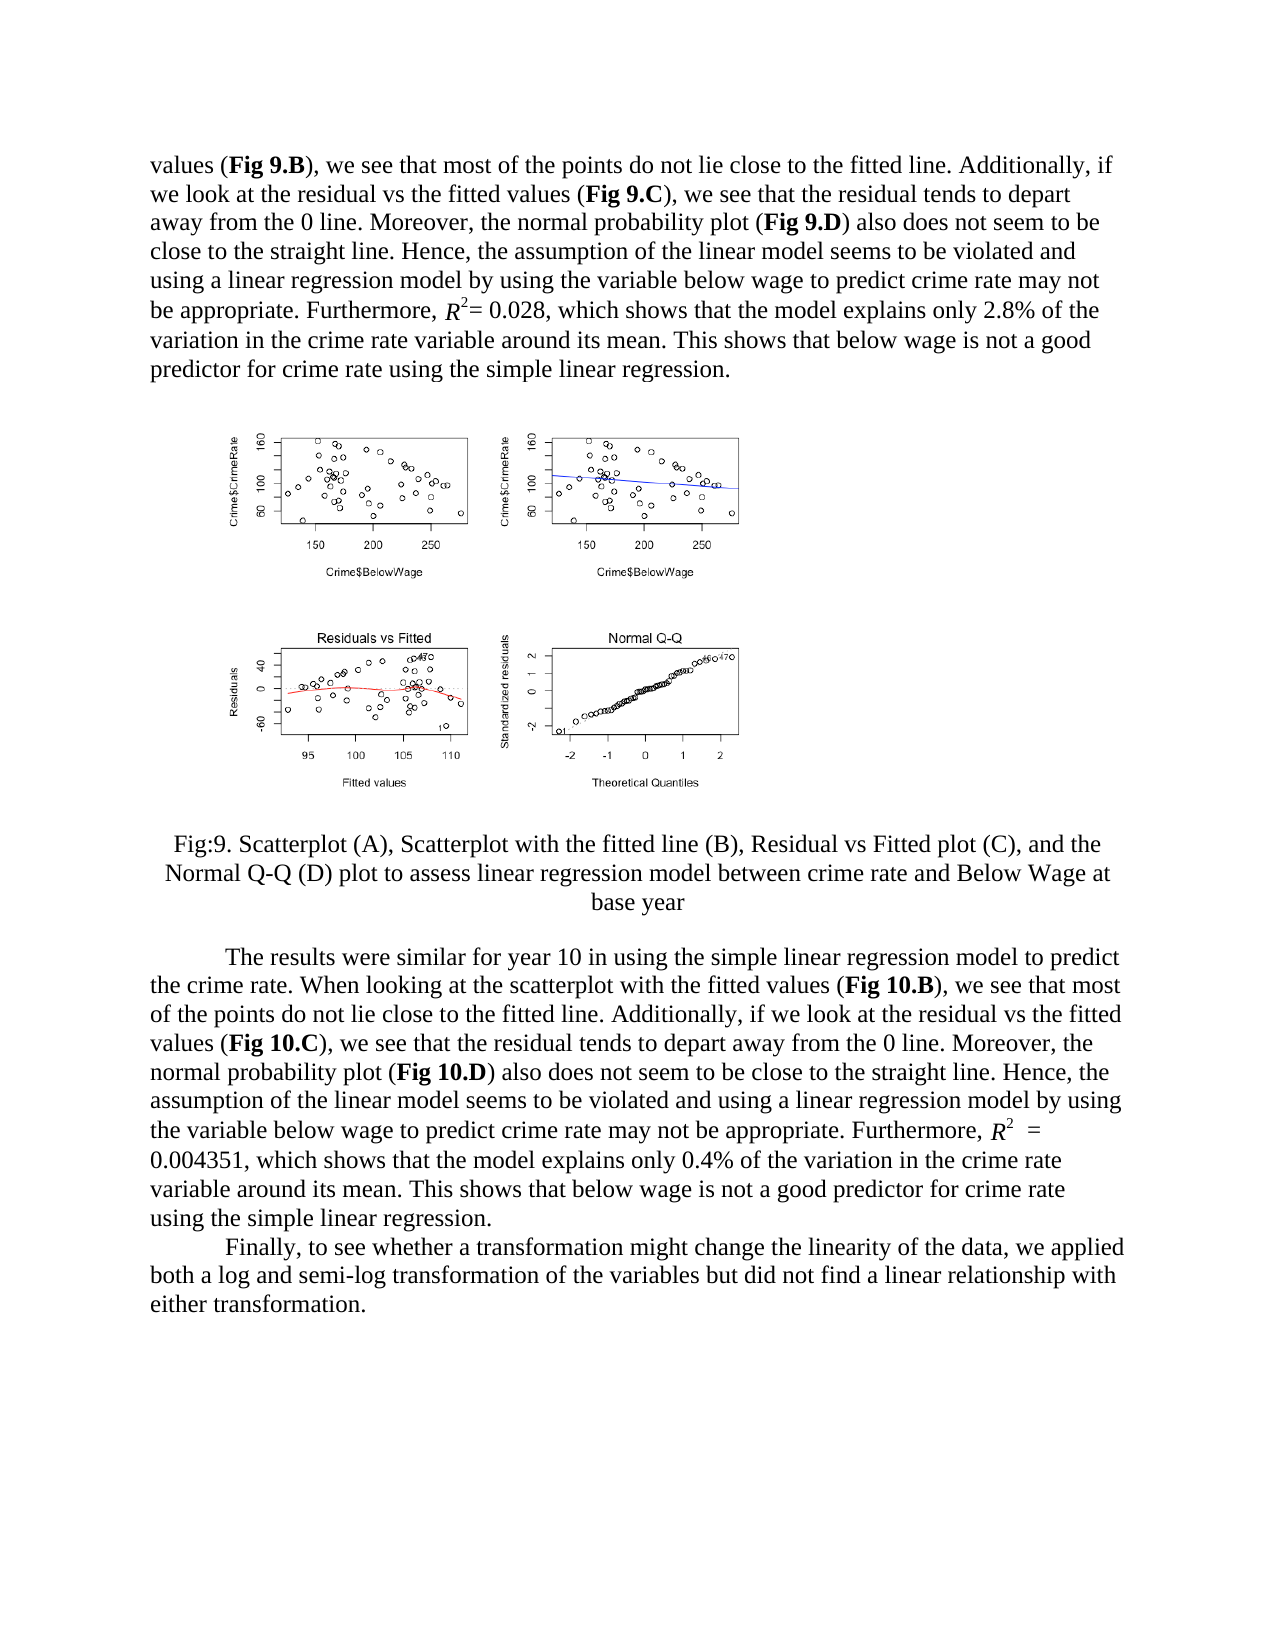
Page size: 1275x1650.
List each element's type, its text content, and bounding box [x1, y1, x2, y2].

picture [225, 382, 767, 803]
text Finally, to see whether a transformation might change the linearity of the data, we applied both a log and semi-log transformation of the variables but did not find a linear relationship with either transformation. [150, 1232, 1125, 1318]
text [150, 150, 1125, 382]
text The results were similar for year 10 in using the simple linear regression model to predict the crime rate. When looking at the scatterplot with the fitted values (Fig 10.B), we see that most of the points do not lie close to the fitted line. Additionally, if we look at the residual vs the fitted values (Fig 10.C), we see that the residual tends to depart away from the 0 line. Moreover, the normal probability plot (Fig 10.D) also does not seem to be close to the straight line. Hence, the assumption of the linear model seems to be violated and using a linear regression model by using the variable below wage to predict crime rate may not be appropriate. Furthermore, = 0.004351, which shows that the model explains only 0.4% of the variation in the crime rate variable around its mean. This shows that below wage is not a good predictor for crime rate using the simple linear regression. [150, 942, 1125, 1232]
text Fig:9. Scatterplot (A), Scatterplot with the fitted line (B), Residual vs Fitted plot (C), and the Normal Q-Q (D) plot to assess linear regression model between crime rate and Below Wage at base year [150, 829, 1125, 915]
